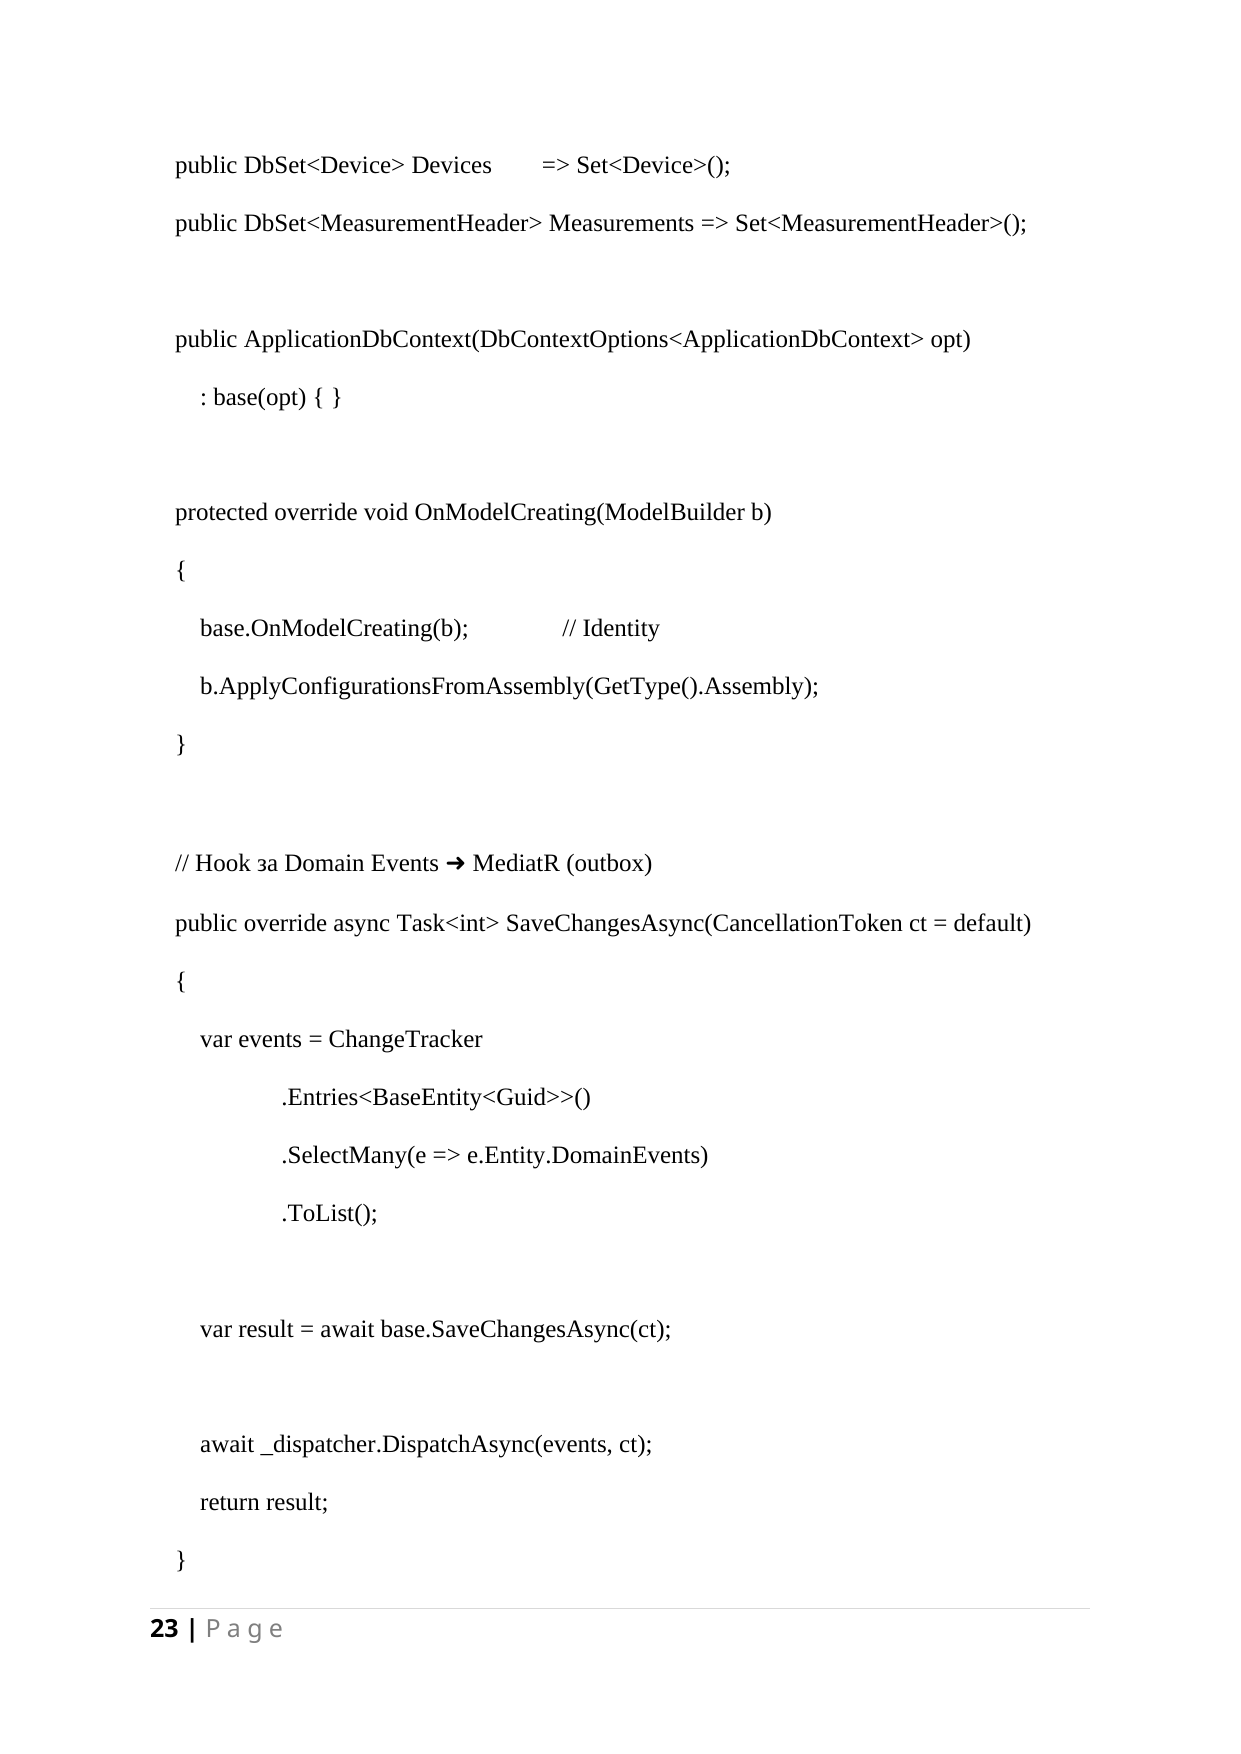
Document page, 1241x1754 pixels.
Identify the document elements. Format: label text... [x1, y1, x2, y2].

text } [150, 729, 1090, 758]
text : base(opt) { } [150, 382, 1090, 410]
text public DbSet<Device> Devices => Set<Device>(); [150, 150, 1090, 179]
text public ApplicationDbContext(DbContextOptions<ApplicationDbContext> opt) [150, 324, 1090, 352]
text await _dispatcher.DispatchAsync(events, ct); [150, 1429, 1090, 1458]
text return result; [150, 1487, 1090, 1516]
text public override async Task<int> SaveChangesAsync(CancellationToken ct = default) [150, 908, 1090, 937]
text } [150, 1545, 1090, 1574]
text var events = ChangeTracker [150, 1024, 1090, 1053]
text b.ApplyConfigurationsFromAssembly(GetType().Assembly); [150, 671, 1090, 700]
text .ToList(); [150, 1198, 1090, 1227]
text public DbSet<MeasurementHeader> Measurements => Set<MeasurementHeader>(); [150, 208, 1090, 237]
text // Hook за Domain Events ➜ MediatR (outbox) [150, 845, 1090, 879]
text { [150, 966, 1090, 995]
text { [150, 555, 1090, 584]
text var result = await base.SaveChangesAsync(ct); [150, 1314, 1090, 1342]
text protected override void OnModelCreating(ModelBuilder b) [150, 497, 1090, 526]
text .SelectMany(e => e.Entity.DomainEvents) [150, 1140, 1090, 1169]
text base.OnModelCreating(b); // Identity [150, 613, 1090, 642]
text .Entries<BaseEntity<Guid>>() [150, 1082, 1090, 1111]
